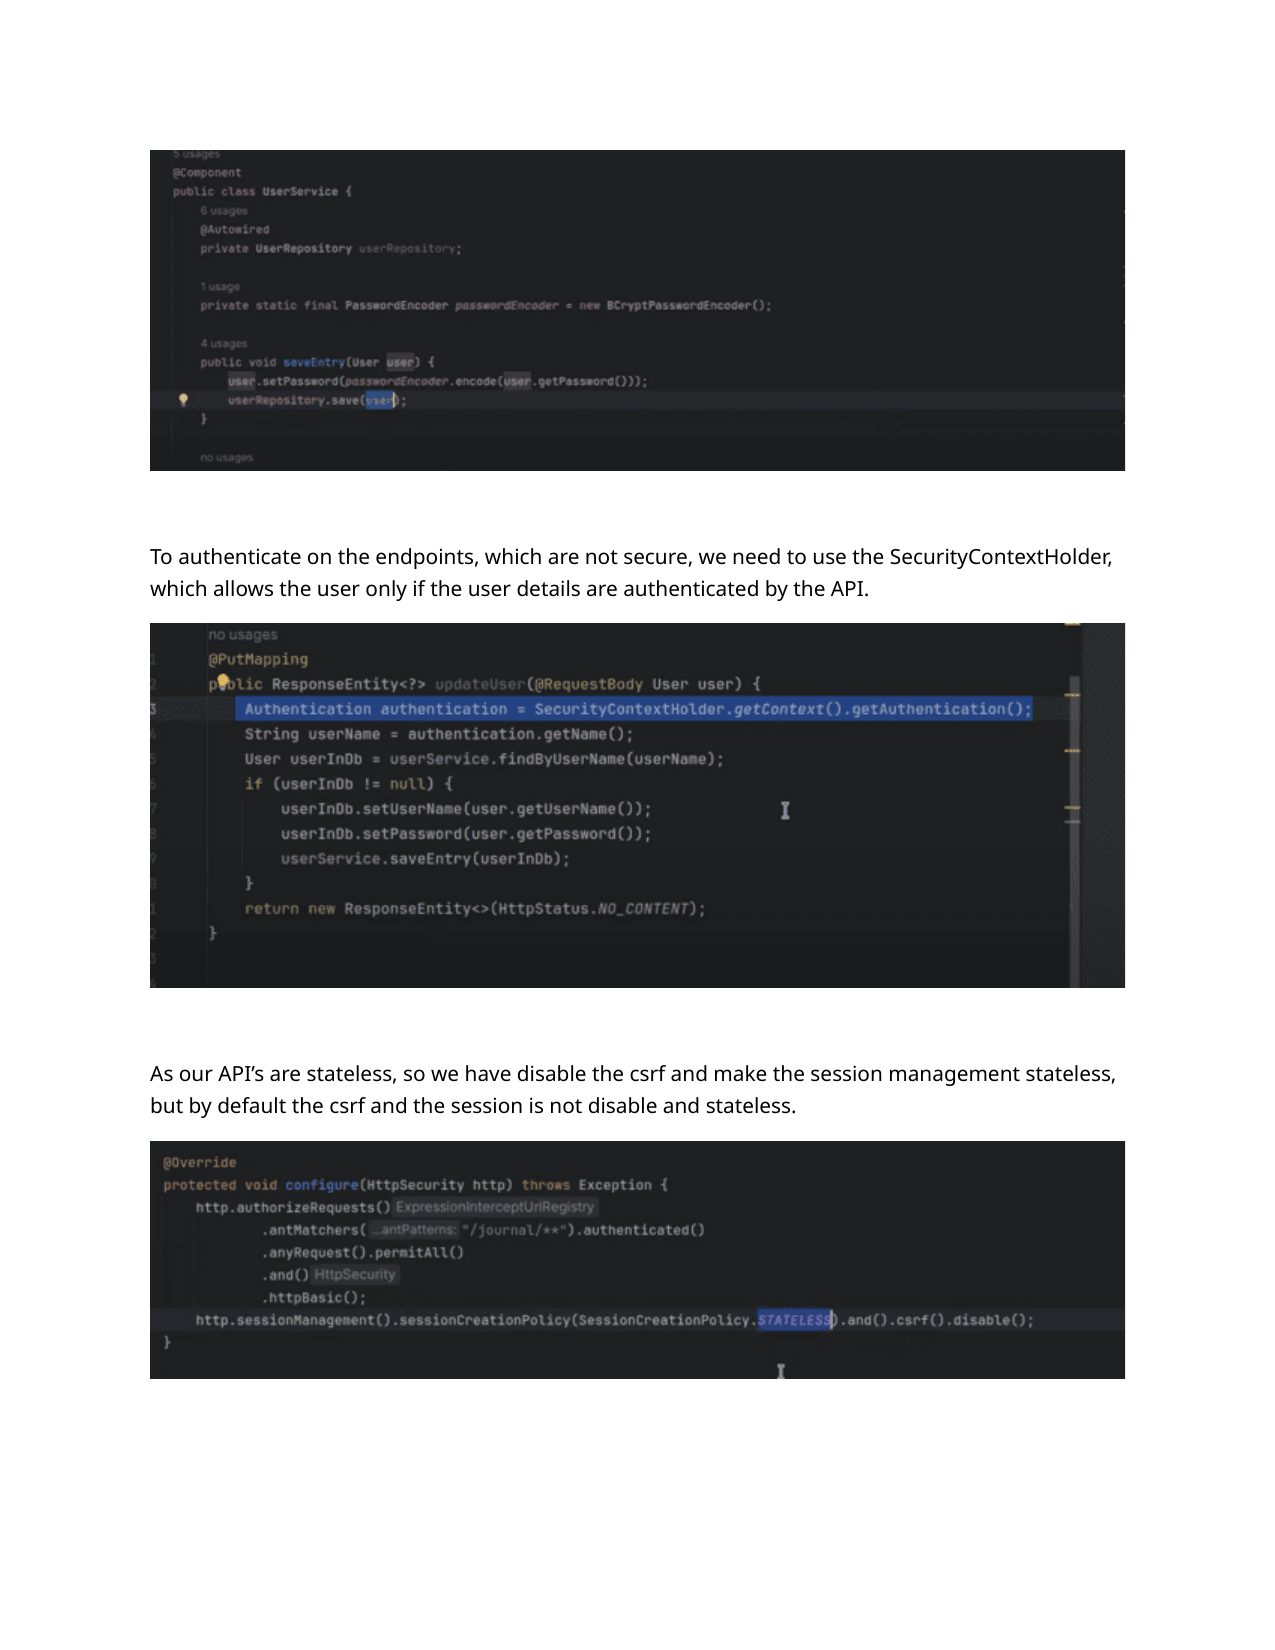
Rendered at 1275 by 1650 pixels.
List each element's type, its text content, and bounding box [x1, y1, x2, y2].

text To authenticate on the endpoints, which are not secure, we need to use the SecurityContextHolder, which allows the user only if the user details are authenticated by the API. [150, 542, 1125, 603]
text As our API’s are stateless, so we have disable the csrf and make the session management stateless, but by default the csrf and the session is not disable and stateless. [150, 1059, 1125, 1120]
picture [150, 623, 1125, 988]
picture [150, 150, 1125, 471]
picture [150, 1141, 1125, 1379]
